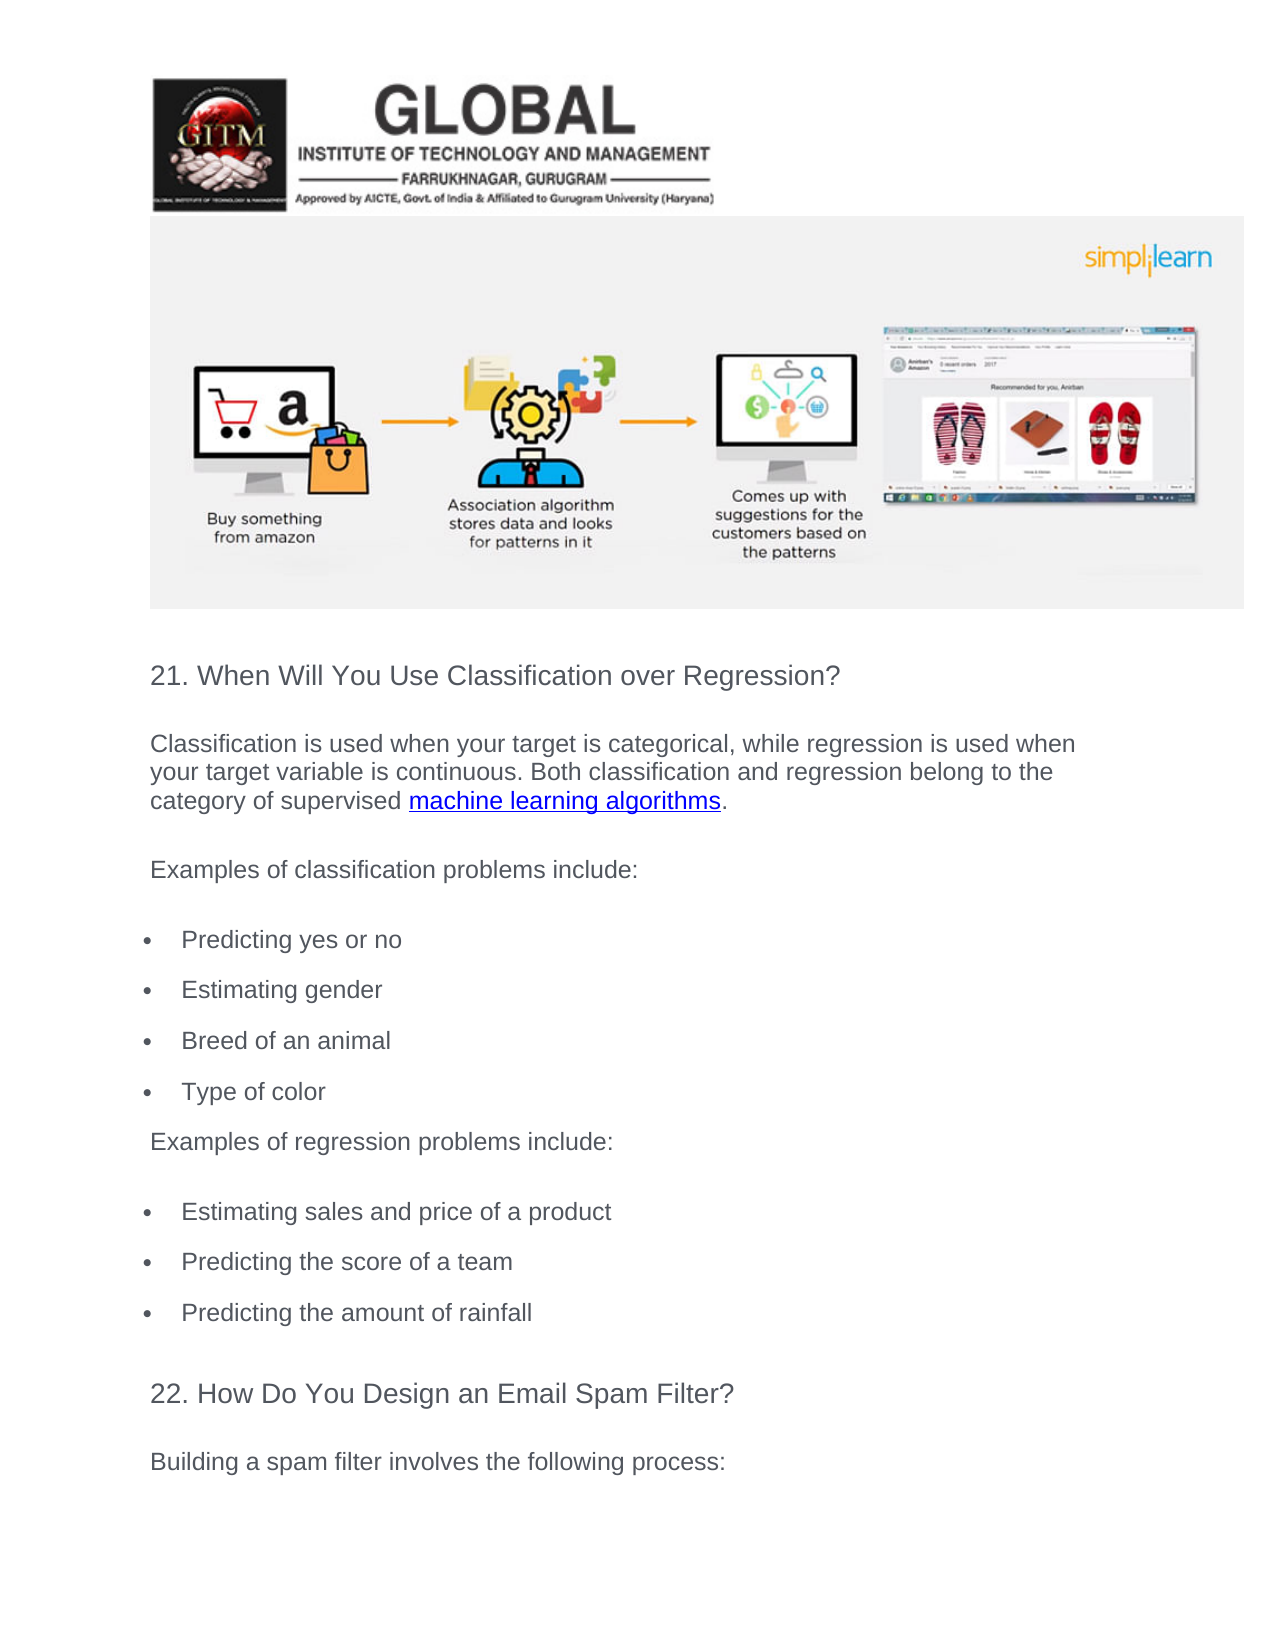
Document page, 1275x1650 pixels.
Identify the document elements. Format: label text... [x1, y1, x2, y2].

text 21. When Will You Use Classification over Regression? [150, 659, 1125, 691]
list Predicting yes or no [144, 925, 1125, 954]
text Examples of regression problems include: [150, 1127, 1125, 1156]
list Estimating gender [144, 976, 1125, 1004]
list Estimating sales and price of a product [144, 1197, 1125, 1226]
text Classification is used when your target is categorical, while regression is used when your target variable is continuous. Both classification and regression belong to the category of supervised machine learning algorithms. [150, 729, 1125, 815]
picture [150, 75, 1244, 609]
text Building a spam filter involves the following process: [150, 1447, 1125, 1475]
list Breed of an animal [144, 1026, 1125, 1055]
list Predicting the score of a team [144, 1247, 1125, 1276]
text 22. How Do You Design an Email Spam Filter? [150, 1377, 1125, 1409]
text Examples of classification problems include: [150, 856, 1125, 884]
list Type of color [144, 1077, 1125, 1106]
list Predicting the amount of rainfall [144, 1298, 1125, 1327]
